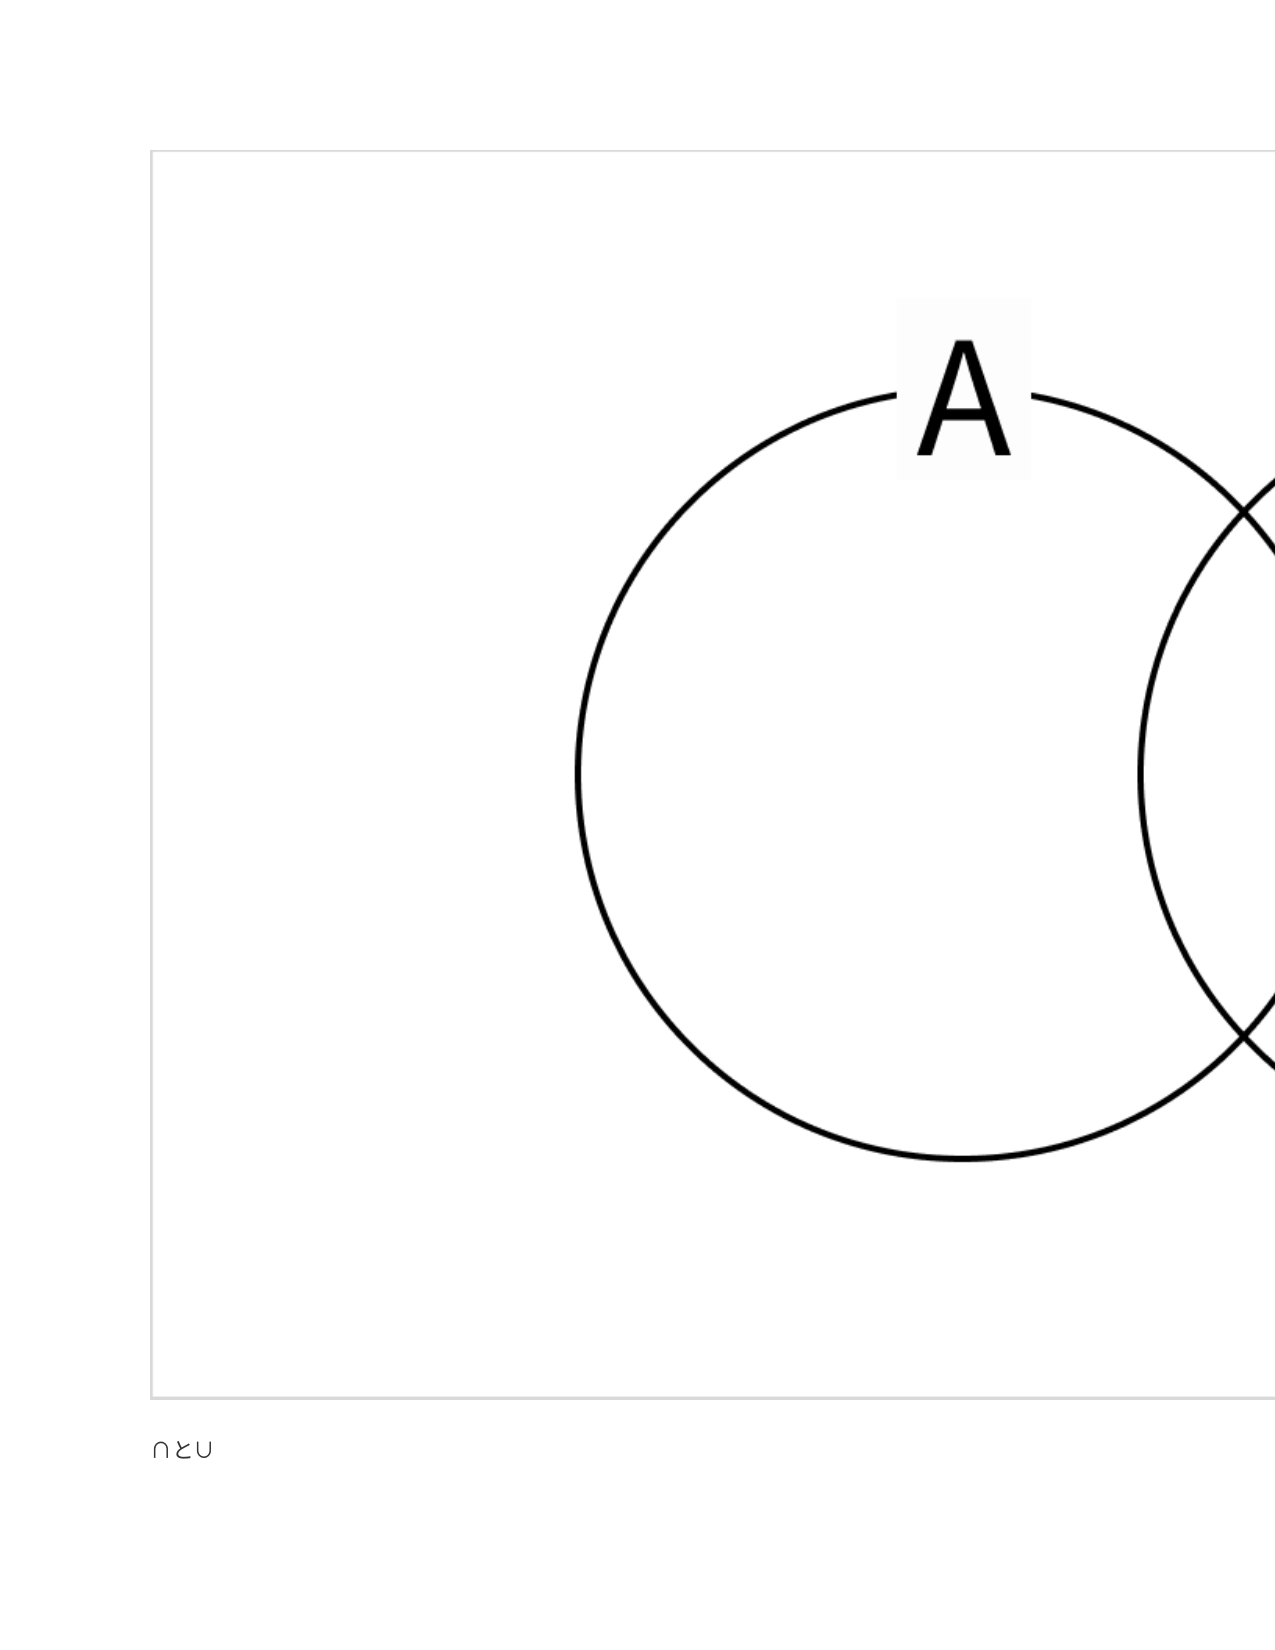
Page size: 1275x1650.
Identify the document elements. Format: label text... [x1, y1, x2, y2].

picture [150, 150, 1275, 1400]
text ∩と∪ [150, 1433, 1125, 1464]
